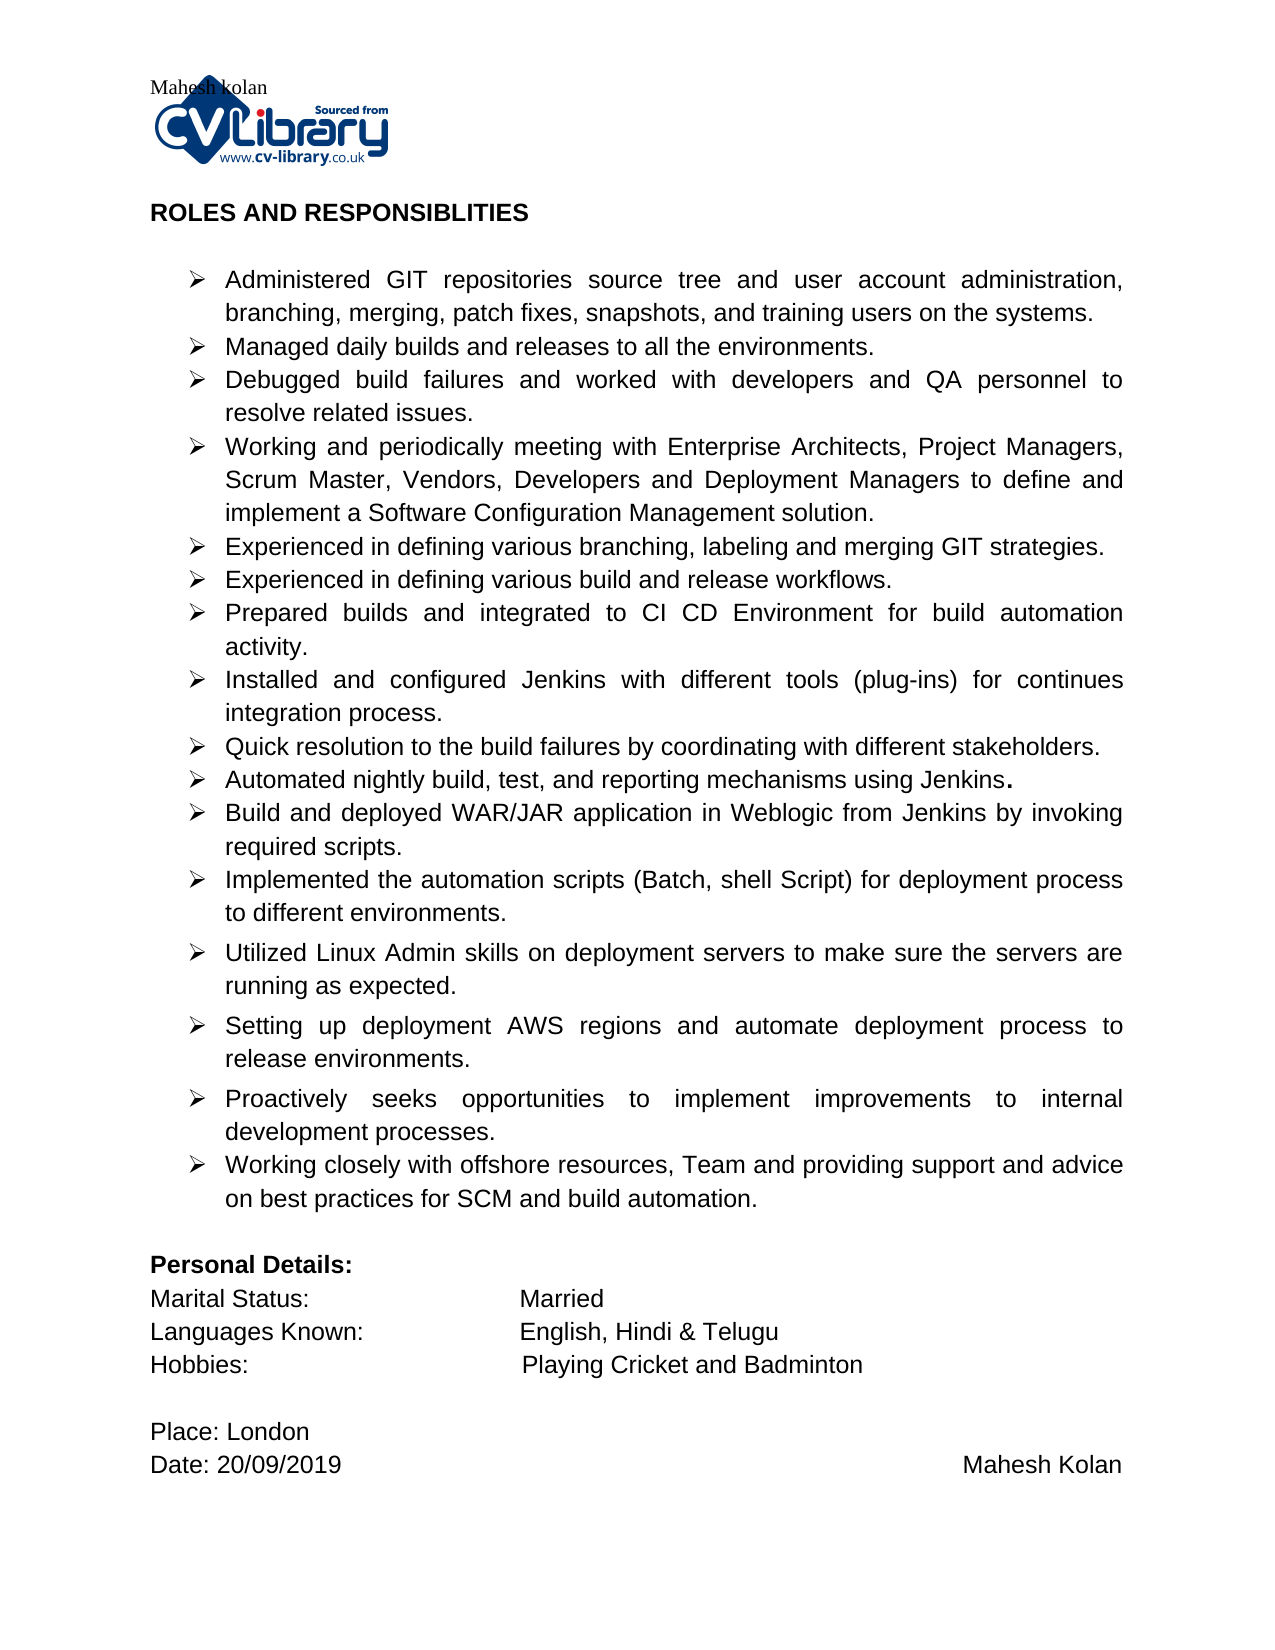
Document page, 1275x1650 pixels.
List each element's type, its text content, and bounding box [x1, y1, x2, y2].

list Installed and configured Jenkins with different tools (plug-ins) for continues integration process. [187, 661, 1125, 727]
list Administered GIT repositories source tree and user account administration, branching, merging, patch fixes, snapshots, and training users on the systems. [187, 261, 1125, 327]
list Debugged build failures and worked with developers and QA personnel to resolve related issues. [187, 361, 1125, 427]
text Hobbies: Playing Cricket and Badminton [150, 1346, 1125, 1379]
text ROLES AND RESPONSIBLITIES [150, 194, 1125, 227]
list Build and deployed WAR/JAR application in Weblogic from Jenkins by invoking required scripts. [187, 794, 1125, 861]
text Place: London [150, 1413, 1125, 1446]
list Prepared builds and integrated to CI CD Environment for build automation activity. [187, 594, 1125, 661]
list Working and periodically meeting with Enterprise Architects, Project Managers, Scrum Master, Vendors, Developers and Deployment Managers to define and implement a Software Configuration Management solution. [187, 427, 1125, 527]
text Marital Status: Married [150, 1279, 1125, 1313]
list Automated nightly build, test, and reporting mechanisms using Jenkins. [187, 761, 1125, 794]
list Proactively seeks opportunities to implement improvements to internal development processes. [187, 1079, 1125, 1146]
list Utilized Linux Admin skills on deployment servers to make sure the servers are running as expected. [187, 933, 1125, 1000]
picture [150, 75, 393, 166]
list Experienced in defining various branching, labeling and merging GIT strategies. [187, 527, 1125, 561]
text Languages Known: English, Hindi & Telugu [150, 1313, 1125, 1346]
text Personal Details: [150, 1246, 1125, 1279]
list Experienced in defining various build and release workflows. [187, 561, 1125, 594]
list Quick resolution to the build failures by coordinating with different stakeholders. [187, 727, 1125, 761]
list Implemented the automation scripts (Batch, shell Script) for deployment process to different environments. [187, 861, 1125, 927]
list Managed daily builds and releases to all the environments. [187, 327, 1125, 361]
list Working closely with offshore resources, Team and providing support and advice on best practices for SCM and build automation. [187, 1146, 1125, 1213]
text Date: 20/09/2019 Mahesh Kolan [150, 1446, 1125, 1479]
list Setting up deployment AWS regions and automate deployment process to release environments. [187, 1006, 1125, 1073]
